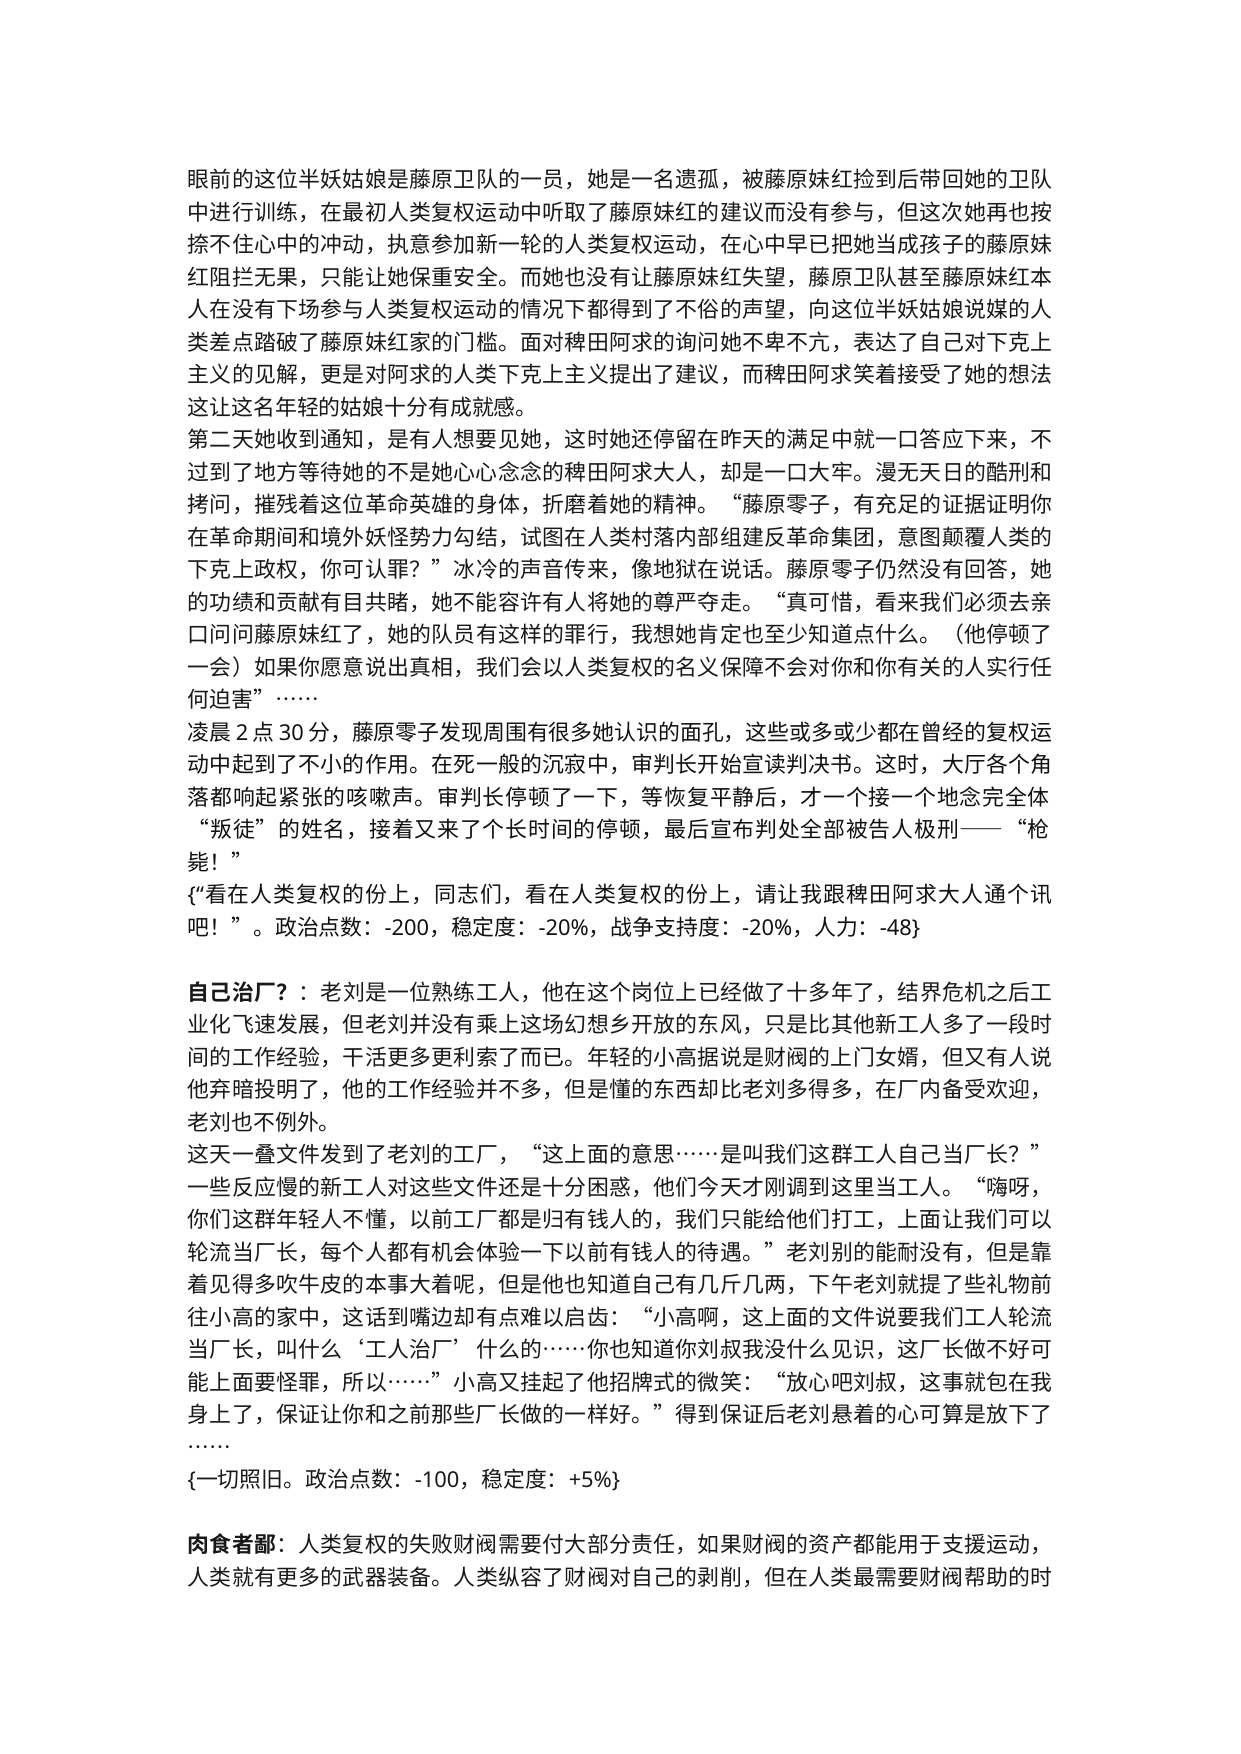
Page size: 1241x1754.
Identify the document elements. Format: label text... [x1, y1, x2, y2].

text {一切照旧。政治点数：-100，稳定度：+5%} [568, 1462, 1053, 1494]
text 第二天她收到通知，是有人想要见她，这时她还停留在昨天的满足中就一口答应下来，不过到了地方等待她的不是她心心念念的稗田阿求大人，却是一口大牢。漫无天日的酷刑和拷问，摧残着这位革命英雄的身体，折磨着她的精神。“藤原零子，有充足的证据证明你在革命期间和境外妖怪势力勾结，试图在人类村落内部组建反革命集团，意图颠覆人类的下克上政权，你可认罪？”冰冷的声音传来，像地狱在说话。藤原零子仍然没有回答，她的功绩和贡献有目共睹，她不能容许有人将她的尊严夺走。“真可惜，看来我们必须去亲口问问藤原妹红了，她的队员有这样的罪行，我想她肯定也至少知道点什么。（他停顿了一会）如果你愿意说出真相，我们会以人类复权的名义保障不会对你和你有关的人实行任何迫害”…… [187, 422, 1053, 714]
text 凌晨2点30分，藤原零子发现周围有很多她认识的面孔，这些或多或少都在曾经的复权运动中起到了不小的作用。在死一般的沉寂中，审判长开始宣读判决书。这时，大厅各个角落都响起紧张的咳嗽声。审判长停顿了一下，等恢复平静后，才一个接一个地念完全体“叛徒”的姓名，接着又来了个长时间的停顿，最后宣布判处全部被告人极刑——“枪毙！” [187, 714, 1053, 877]
text 这天一叠文件发到了老刘的工厂，“这上面的意思……是叫我们这群工人自己当厂长？”一些反应慢的新工人对这些文件还是十分困惑，他们今天才刚调到这里当工人。“嗨呀，你们这群年轻人不懂，以前工厂都是归有钱人的，我们只能给他们打工，上面让我们可以轮流当厂长，每个人都有机会体验一下以前有钱人的待遇。”老刘别的能耐没有，但是靠着见得多吹牛皮的本事大着呢，但是他也知道自己有几斤几两，下午老刘就提了些礼物前往小高的家中，这话到嘴边却有点难以启齿：“小高啊，这上面的文件说要我们工人轮流当厂长，叫什么‘工人治厂’什么的……你也知道你刘叔我没什么见识，这厂长做不好可能上面要怪罪，所以……”小高又挂起了他招牌式的微笑：“放心吧刘叔，这事就包在我身上了，保证让你和之前那些厂长做的一样好。”得到保证后老刘悬着的心可算是放下了…… [187, 1218, 1053, 1462]
text 眼前的这位半妖姑娘是藤原卫队的一员，她是一名遗孤，被藤原妹红捡到后带回她的卫队中进行训练，在最初人类复权运动中听取了藤原妹红的建议而没有参与，但这次她再也按捺不住心中的冲动，执意参加新一轮的人类复权运动，在心中早已把她当成孩子的藤原妹红阻拦无果，只能让她保重安全。而她也没有让藤原妹红失望，藤原卫队甚至藤原妹红本人在没有下场参与人类复权运动的情况下都得到了不俗的声望，向这位半妖姑娘说媒的人类差点踏破了藤原妹红家的门槛。面对稗田阿求的询问她不卑不亢，表达了自己对下克上主义的见解，更是对阿求的人类下克上主义提出了建议，而稗田阿求笑着接受了她的想法，这让这名年轻的姑娘十分有成就感。 [187, 162, 1053, 422]
text {“看在人类复权的份上，同志们，看在人类复权的份上，请让我跟稗田阿求大人通个讯吧！”。政治点数：-200，稳定度：-20%，战争支持度：-20%，人力：-48} [187, 877, 1053, 942]
text 自己治厂？：老刘是一位熟练工人，他在这个岗位上已经做了十多年了，结界危机之后工业化飞速发展，但老刘并没有乘上这场幻想乡开放的东风，只是比其他新工人多了一段时间的工作经验，干活更多更利索了而已。年轻的小高据说是财阀的上门女婿，但又有人说他弃暗投明了，他的工作经验并不多，但是懂的东西却比老刘多得多，在厂内备受欢迎，老刘也不例外。 [187, 1088, 1053, 1137]
